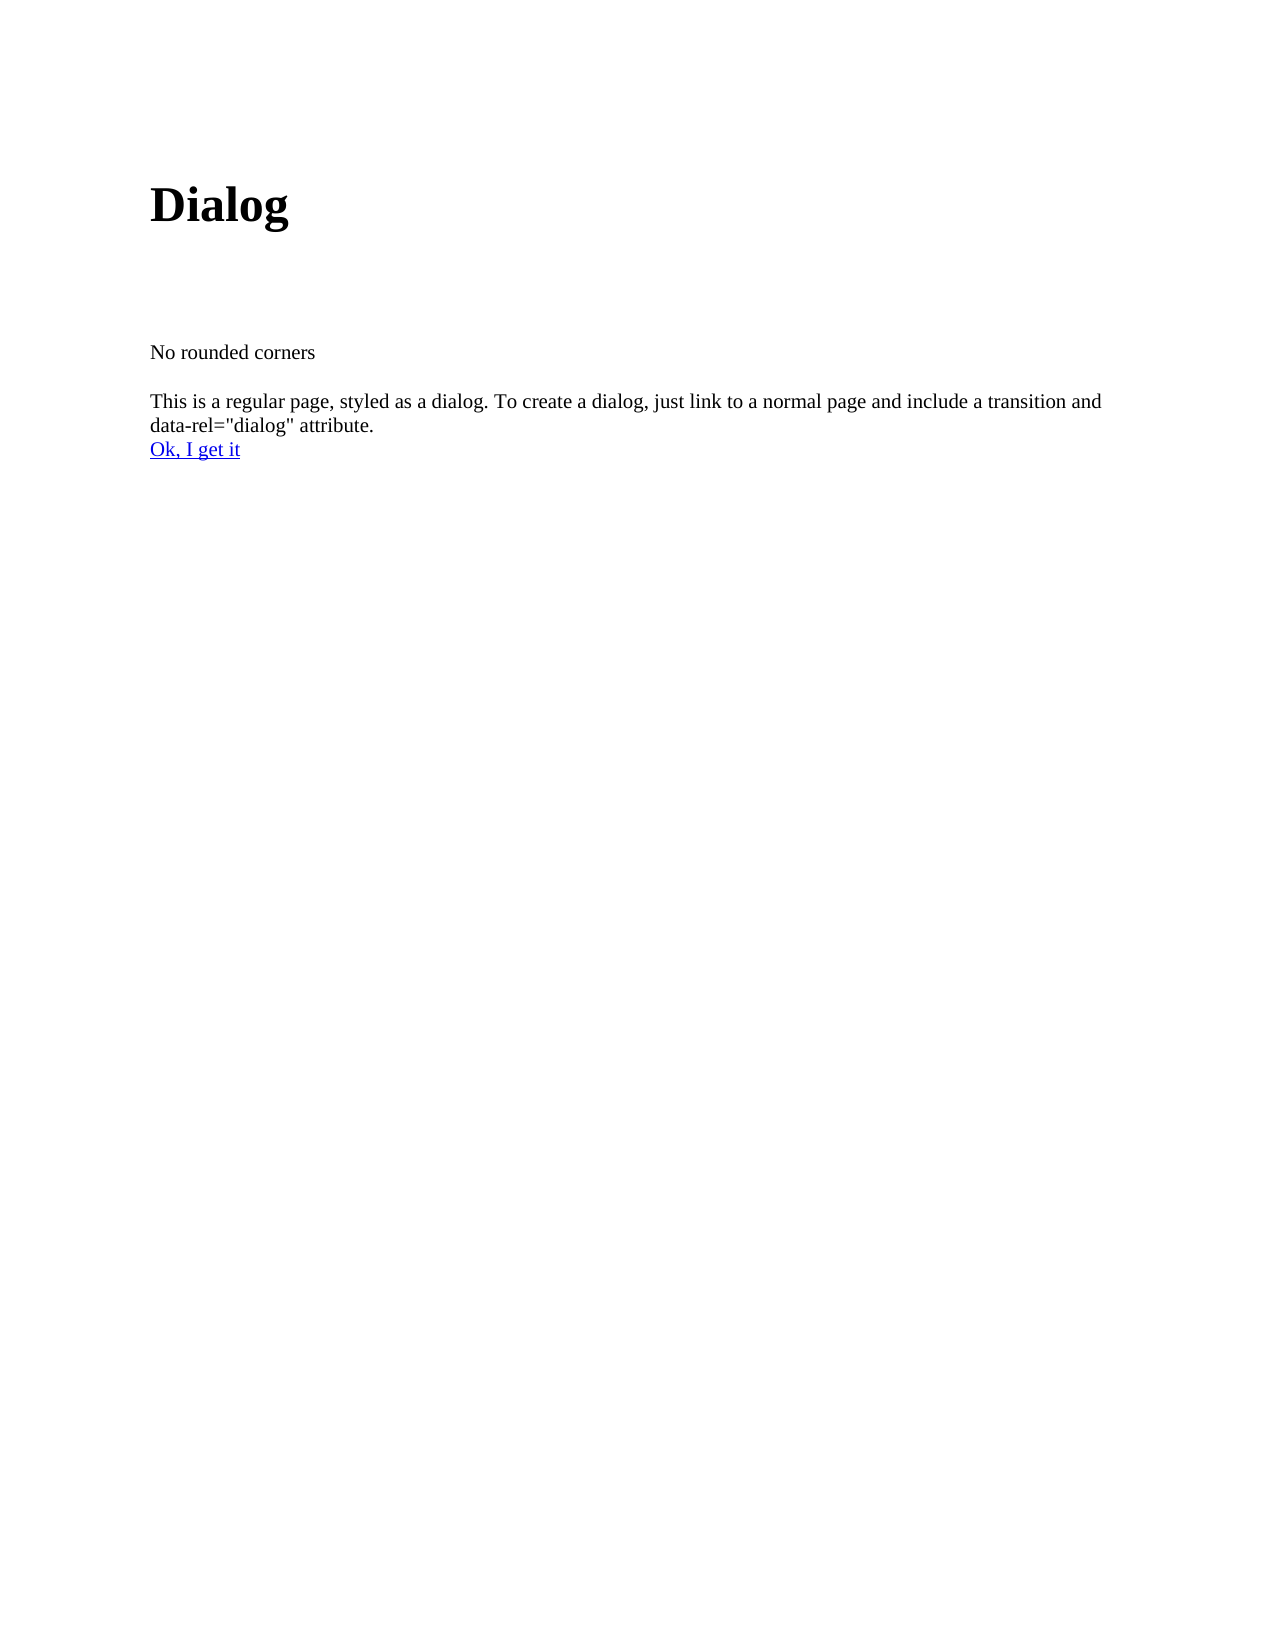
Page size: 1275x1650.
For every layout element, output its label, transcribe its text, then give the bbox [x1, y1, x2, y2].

subtitle Dialog [150, 175, 1125, 232]
text No rounded corners [150, 340, 1125, 364]
text Ok, I get it [150, 437, 1125, 461]
text This is a regular page, styled as a dialog. To create a dialog, just link to a normal page and include a transition and data-rel="dialog" attribute. [150, 389, 1125, 437]
